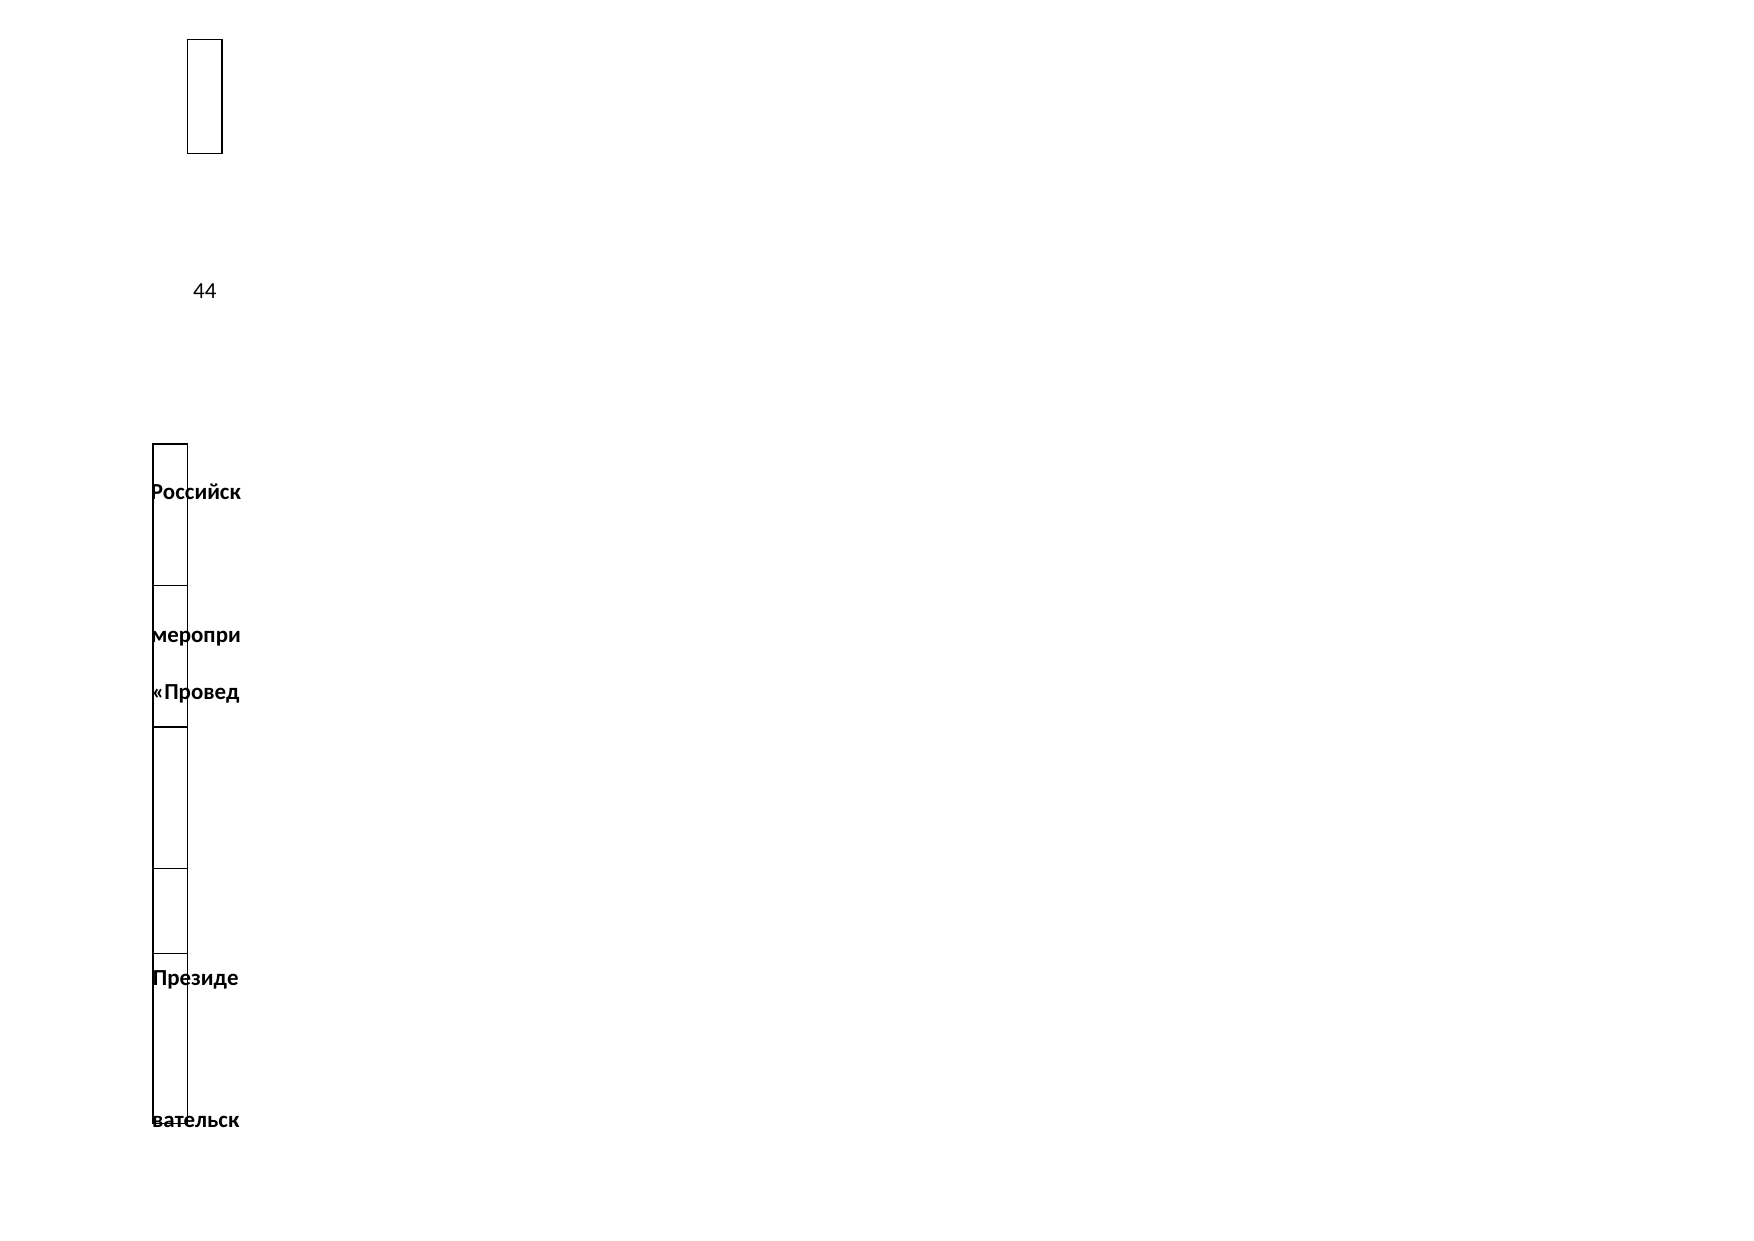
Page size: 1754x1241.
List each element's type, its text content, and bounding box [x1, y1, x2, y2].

table_cell 289 [154, 728, 187, 868]
table_cell 288 [154, 586, 187, 726]
table_header 287 [154, 445, 187, 585]
table_cell 291 [154, 954, 187, 1123]
text 44 [187, 280, 222, 303]
table_cell 292 [188, 40, 221, 152]
table_cell 290 [154, 869, 187, 953]
